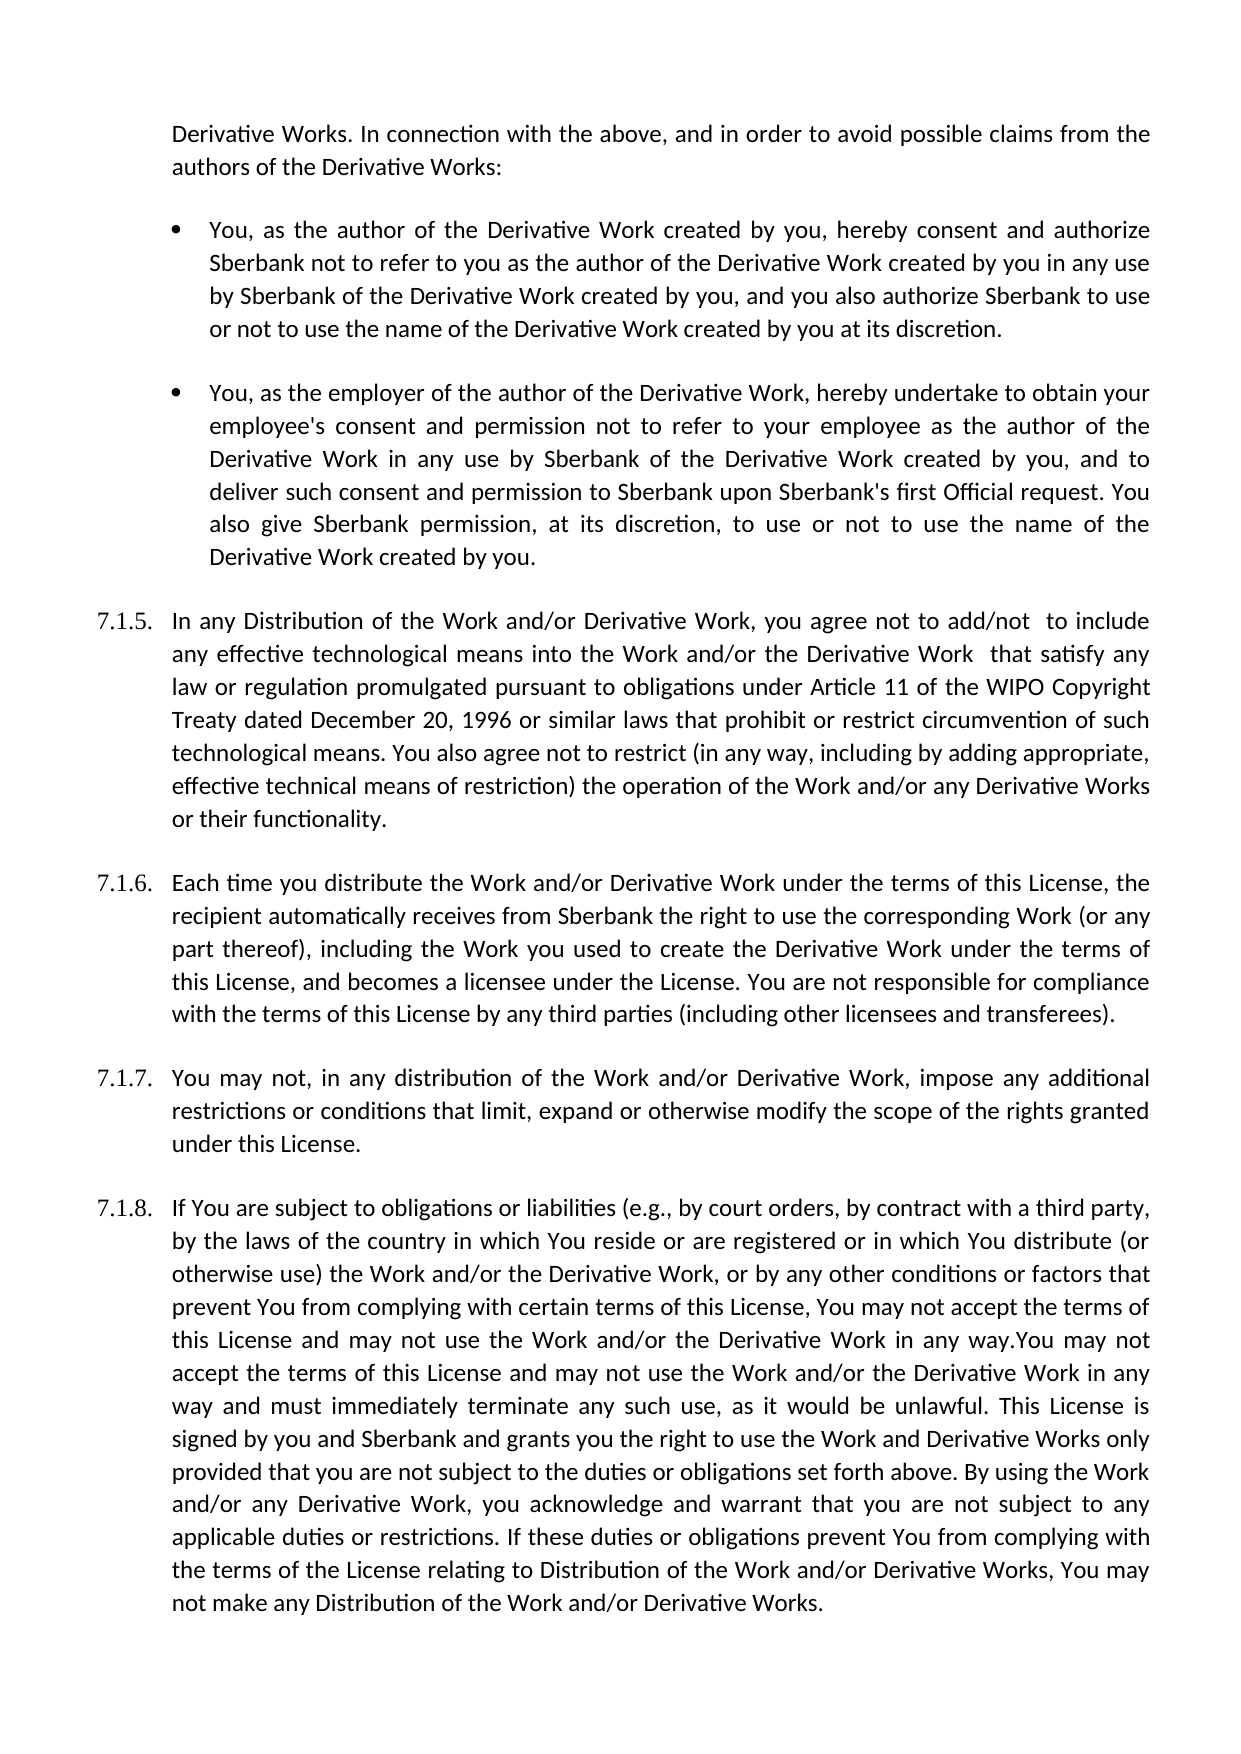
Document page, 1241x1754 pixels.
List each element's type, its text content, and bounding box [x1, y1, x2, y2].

list You, as the employer of the author of the Derivative Work, hereby undertake to obtain your employee's consent and permission not to refer to your employee as the author of the Derivative Work in any use by Sberbank of the Derivative Work created by you, and to deliver such consent and permission to Sberbank upon Sberbank's first Official request. You also give Sberbank permission, at its discretion, to use or not to use the name of the Derivative Work created by you. [172, 377, 1152, 572]
list In any Distribution of the Work and/or Derivative Work, you agree not to add/not to include any effective technological means into the Work and/or the Derivative Work that satisfy any law or regulation promulgated pursuant to obligations under Article 11 of the WIPO Copyright Treaty dated December 20, 1996 or similar laws that prohibit or restrict circumvention of such technological means. You also agree not to restrict (in any way, including by adding appropriate, effective technical means of restriction) the operation of the Work and/or any Derivative Works or their functionality. [97, 605, 1152, 833]
list You, as the author of the Derivative Work created by you, hereby consent and authorize Sberbank not to refer to you as the author of the Derivative Work created by you in any use by Sberbank of the Derivative Work created by you, and you also authorize Sberbank to use or not to use the name of the Derivative Work created by you at its discretion. [172, 214, 1152, 343]
list You may not, in any distribution of the Work and/or Derivative Work, impose any additional restrictions or conditions that limit, expand or otherwise modify the scope of the rights granted under this License. [97, 1062, 1152, 1159]
list If You are subject to obligations or liabilities (e.g., by court orders, by contract with a third party, by the laws of the country in which You reside or are registered or in which You distribute (or otherwise use) the Work and/or the Derivative Work, or by any other conditions or factors that prevent You from complying with certain terms of this License, You may not accept the terms of this License and may not use the Work and/or the Derivative Work in any way.You may not accept the terms of this License and may not use the Work and/or the Derivative Work in any way and must immediately terminate any such use, as it would be unlawful. This License is signed by you and Sberbank and grants you the right to use the Work and Derivative Works only provided that you are not subject to the duties or obligations set forth above. By using the Work and/or any Derivative Work, you acknowledge and warrant that you are not subject to any applicable duties or restrictions. If these duties or obligations prevent You from complying with the terms of the License relating to Distribution of the Work and/or Derivative Works, You may not make any Distribution of the Work and/or Derivative Works. [97, 1192, 1152, 1618]
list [97, 118, 1152, 182]
list Each time you distribute the Work and/or Derivative Work under the terms of this License, the recipient automatically receives from Sberbank the right to use the corresponding Work (or any part thereof), including the Work you used to create the Derivative Work under the terms of this License, and becomes a licensee under the License. You are not responsible for compliance with the terms of this License by any third parties (including other licensees and transferees). [97, 867, 1152, 1029]
